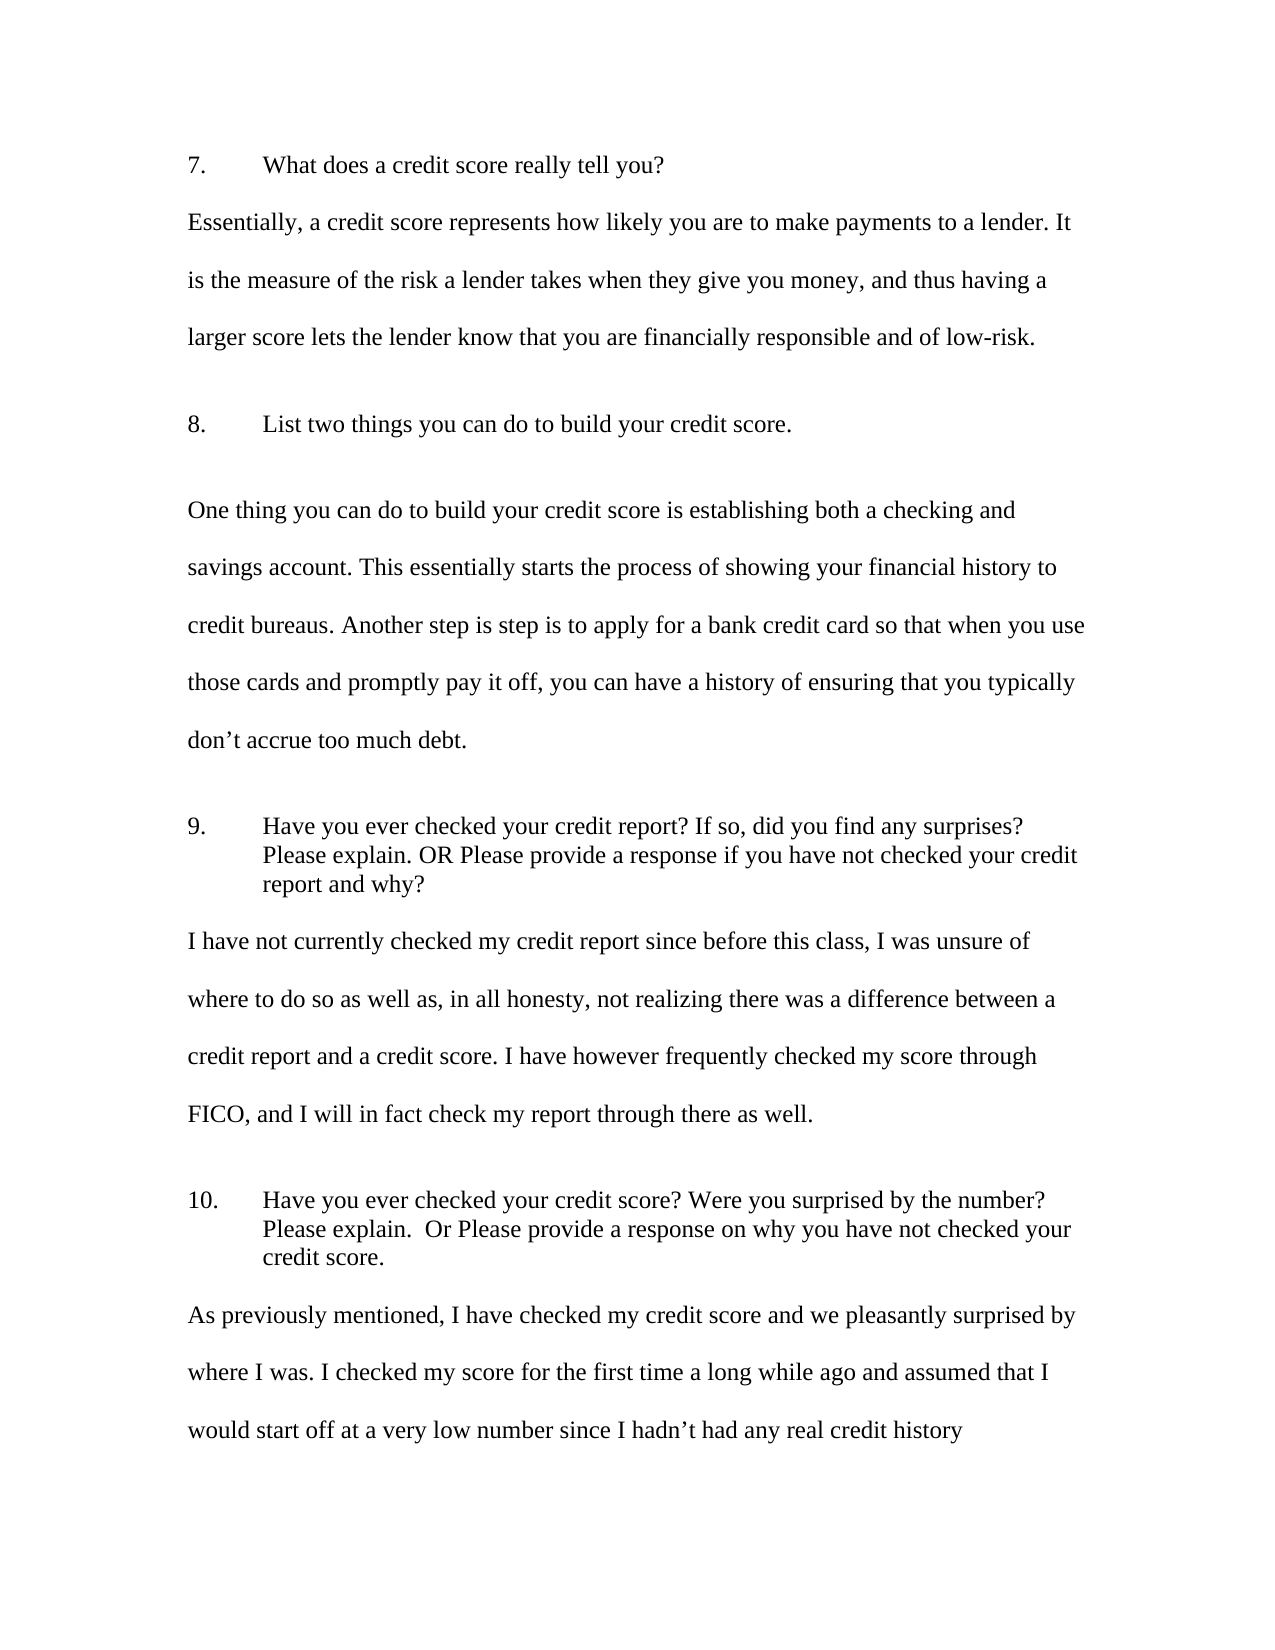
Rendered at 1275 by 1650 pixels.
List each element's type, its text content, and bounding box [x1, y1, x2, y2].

text 8. List two things you can do to build your credit score. [187, 409, 1087, 437]
text Essentially, a credit score represents how likely you are to make payments to a lender. It is the measure of the risk a lender takes when they give you money, and thus having a larger score lets the lender know that you are financially responsible and of low-risk. [187, 207, 1087, 351]
text 9. Have you ever checked your credit report? If so, did you find any surprises? Please explain. OR Please provide a response if you have not checked your credit report and why? [187, 811, 1087, 897]
text I have not currently checked my credit report since before this class, I was unsure of where to do so as well as, in all honesty, not realizing there was a difference between a credit report and a credit score. I have however frequently checked my score through FICO, and I will in fact check my report through there as well. [187, 926, 1087, 1127]
text One thing you can do to build your credit score is establishing both a checking and savings account. This essentially starts the process of showing your financial history to credit bureaus. Another step is step is to apply for a bank credit card so that when you use those cards and promptly pay it off, you can have a history of ensuring that you typically don’t accrue too much debt. [187, 495, 1087, 754]
text 10. Have you ever checked your credit score? Were you surprised by the number? Please explain. Or Please provide a response on why you have not checked your credit score. [187, 1185, 1087, 1271]
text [187, 1300, 1087, 1444]
text 7. What does a credit score really tell you? [187, 150, 1087, 179]
